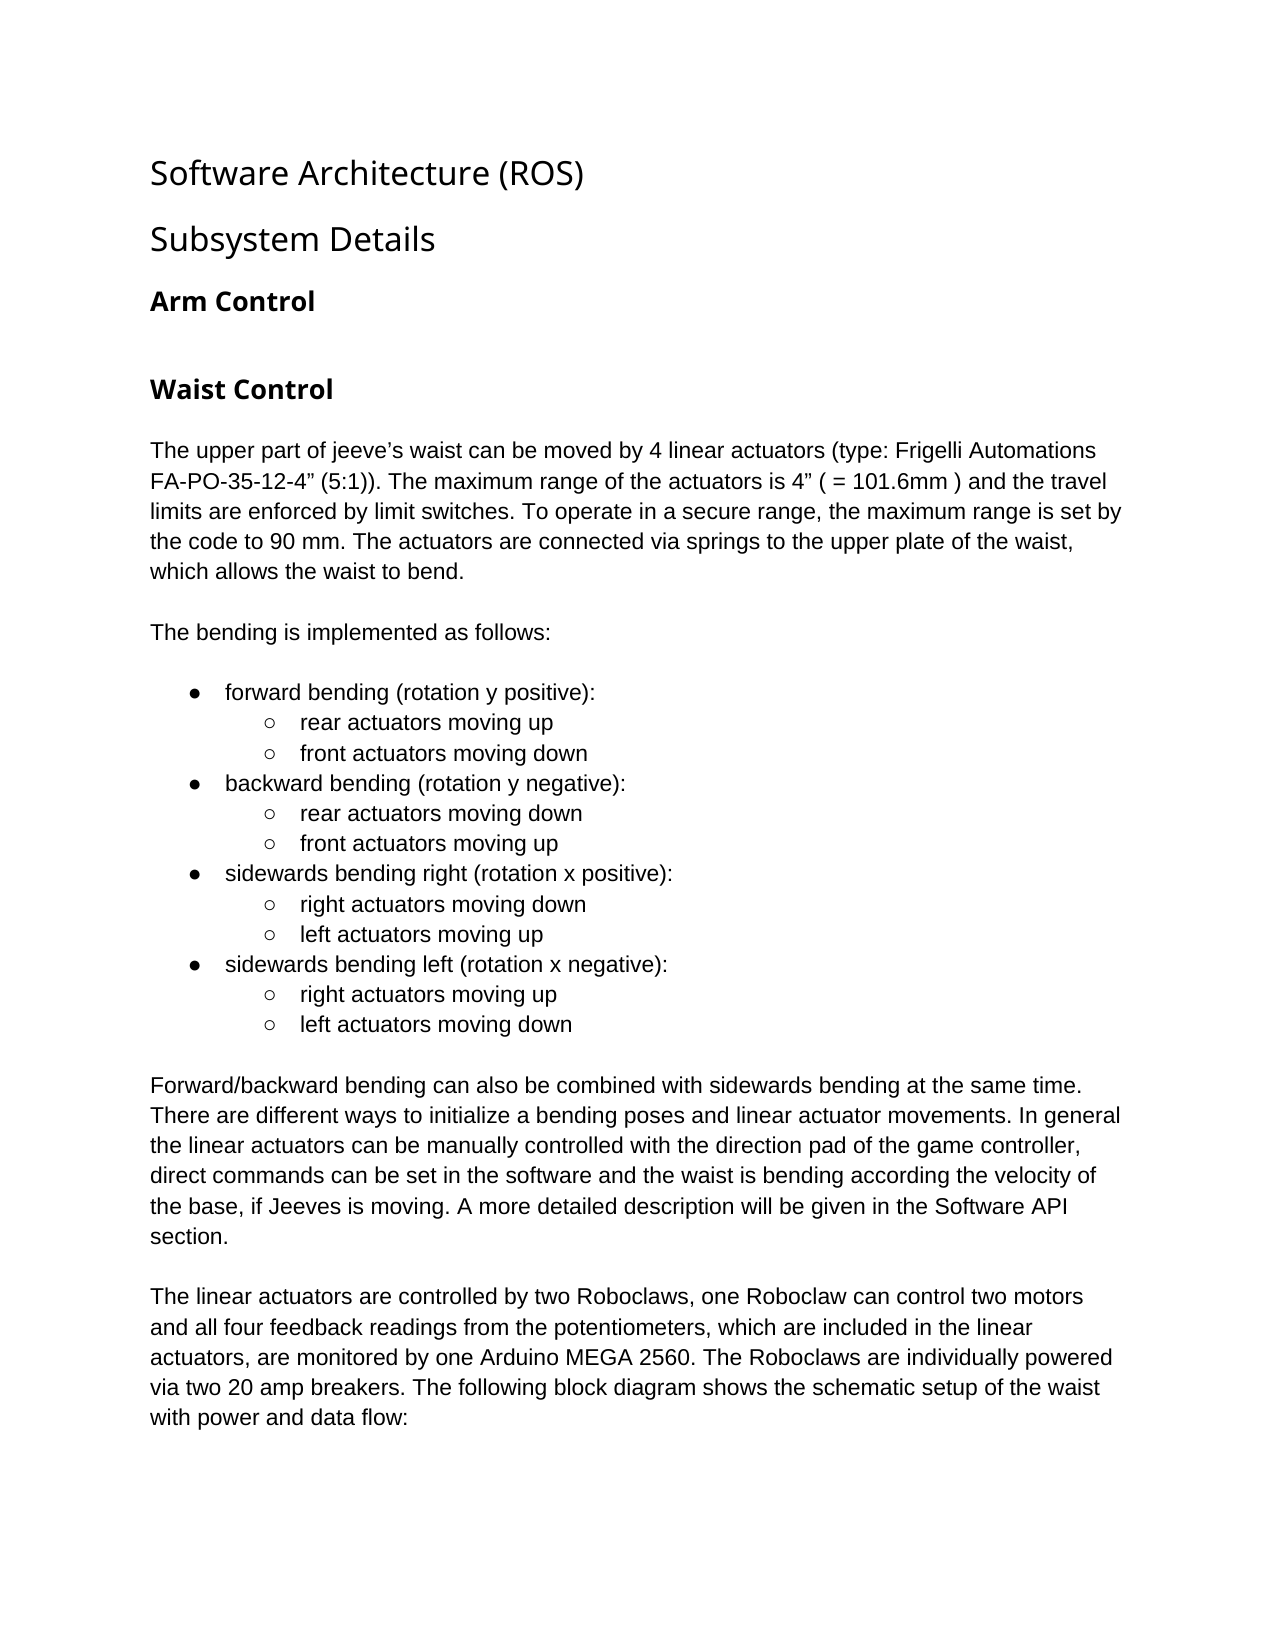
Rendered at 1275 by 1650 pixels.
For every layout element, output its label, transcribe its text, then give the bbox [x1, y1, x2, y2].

text The upper part of jeeve’s waist can be moved by 4 linear actuators (type: Frigelli Automations FA-PO-35-12-4” (5:1)). The maximum range of the actuators is 4” ( = 101.6mm ) and the travel limits are enforced by limit switches. To operate in a secure range, the maximum range is set by the code to 90 mm. The actuators are connected via springs to the upper plate of the waist, which allows the waist to bend. [150, 437, 1125, 585]
list left actuators moving up [263, 921, 1125, 947]
list rear actuators moving up [263, 709, 1125, 736]
list sidewards bending right (rotation x positive): [188, 860, 1125, 887]
text Forward/backward bending can also be combined with sidewards bending at the same time. There are different ways to initialize a bending poses and linear actuator movements. In general the linear actuators can be manually controlled with the direction pad of the game controller, direct commands can be set in the software and the waist is bending according the velocity of the base, if Jeeves is moving. A more detailed description will be given in the Software API section. [150, 1072, 1125, 1249]
subtitle Arm Control [150, 282, 1125, 319]
text The linear actuators are controlled by two Roboclaws, one Roboclaw can control two motors and all four feedback readings from the potentiometers, which are included in the linear actuators, are monitored by one Arduino MEGA 2560. The Roboclaws are individually powered via two 20 amp breakers. The following block diagram shows the schematic setup of the waist with power and data flow: [150, 1283, 1125, 1431]
list front actuators moving up [263, 830, 1125, 857]
list left actuators moving down [263, 1011, 1125, 1038]
subtitle Subsystem Details [150, 216, 1125, 262]
subtitle Waist Control [150, 370, 1125, 407]
list front actuators moving down [263, 739, 1125, 766]
list forward bending (rotation y positive): [188, 679, 1125, 706]
list right actuators moving down [263, 891, 1125, 917]
list backward bending (rotation y negative): [188, 770, 1125, 796]
list sidewards bending left (rotation x negative): [188, 951, 1125, 977]
subtitle Software Architecture (ROS) [150, 150, 1125, 195]
list rear actuators moving down [263, 800, 1125, 826]
text The bending is implemented as follows: [150, 619, 1125, 645]
list right actuators moving up [263, 981, 1125, 1008]
